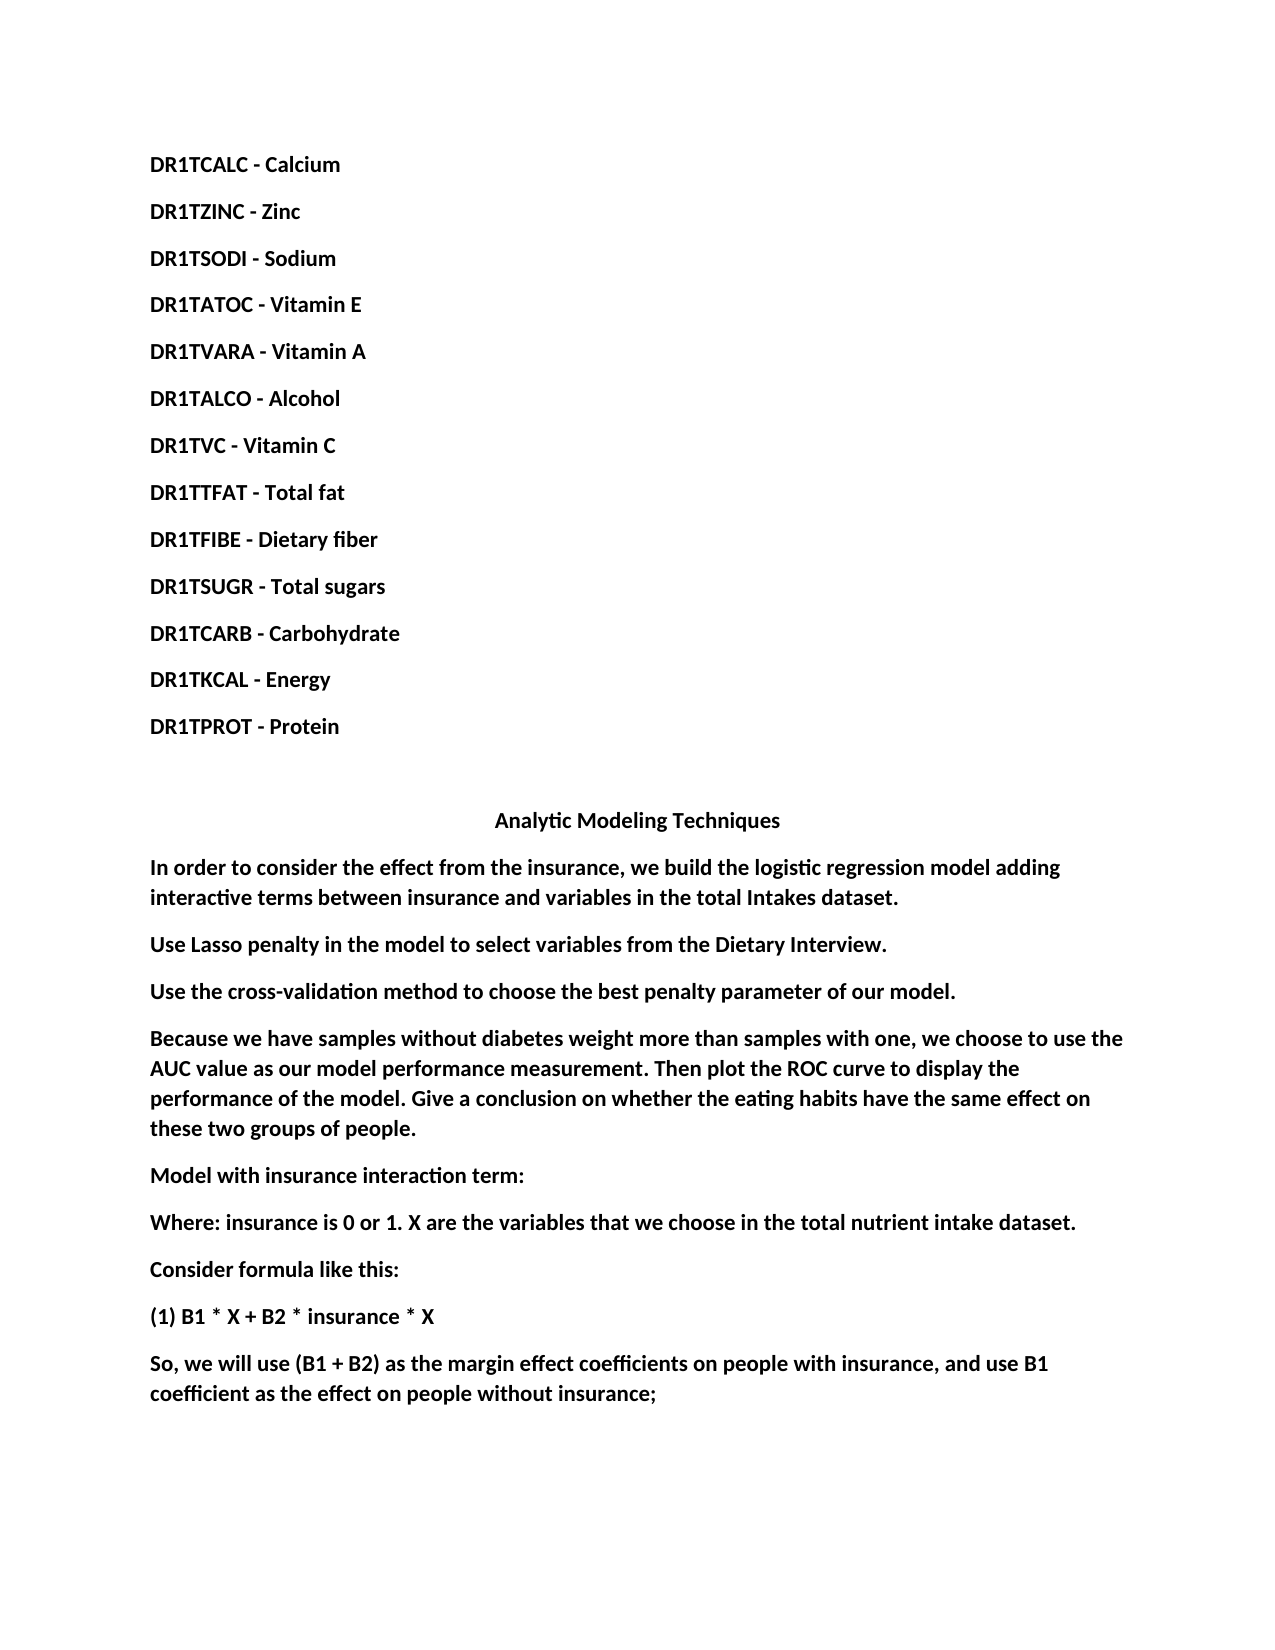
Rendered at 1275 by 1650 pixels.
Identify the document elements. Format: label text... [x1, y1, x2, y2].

text DR1TVC - Vitamin C [150, 431, 1125, 459]
text DR1TSODI - Sodium [150, 244, 1125, 272]
text DR1TKCAL - Energy [150, 666, 1125, 694]
text DR1TALCO - Alcohol [150, 384, 1125, 412]
list B1 * X + B2 * insurance * X [150, 1302, 1125, 1330]
text Use the cross-validation method to choose the best penalty parameter of our model. [150, 977, 1125, 1005]
text DR1TSUGR - Total sugars [150, 572, 1125, 600]
text In order to consider the effect from the insurance, we build the logistic regression model adding interactive terms between insurance and variables in the total Intakes dataset. [150, 853, 1125, 911]
text Model with insurance interaction term: [150, 1161, 1125, 1189]
text Analytic Modeling Techniques [150, 806, 1125, 834]
text DR1TCARB - Carbohydrate [150, 619, 1125, 647]
text DR1TPROT - Protein [150, 712, 1125, 741]
text DR1TCALC - Calcium [150, 150, 1125, 178]
text So, we will use (B1 + B2) as the margin effect coefficients on people with insurance, and use B1 coefficient as the effect on people without insurance; [150, 1349, 1125, 1407]
text DR1TFIBE - Dietary fiber [150, 525, 1125, 553]
text Consider formula like this: [150, 1255, 1125, 1283]
text Use Lasso penalty in the model to select variables from the Dietary Interview. [150, 930, 1125, 958]
text DR1TATOC - Vitamin E [150, 291, 1125, 319]
text Because we have samples without diabetes weight more than samples with one, we choose to use the AUC value as our model performance measurement. Then plot the ROC curve to display the performance of the model. Give a conclusion on whether the eating habits have the same effect on these two groups of people. [150, 1024, 1125, 1143]
text DR1TVARA - Vitamin A [150, 337, 1125, 366]
text DR1TZINC - Zinc [150, 197, 1125, 225]
text Where: insurance is 0 or 1. X are the variables that we choose in the total nutrient intake dataset. [150, 1208, 1125, 1236]
text DR1TTFAT - Total fat [150, 478, 1125, 506]
